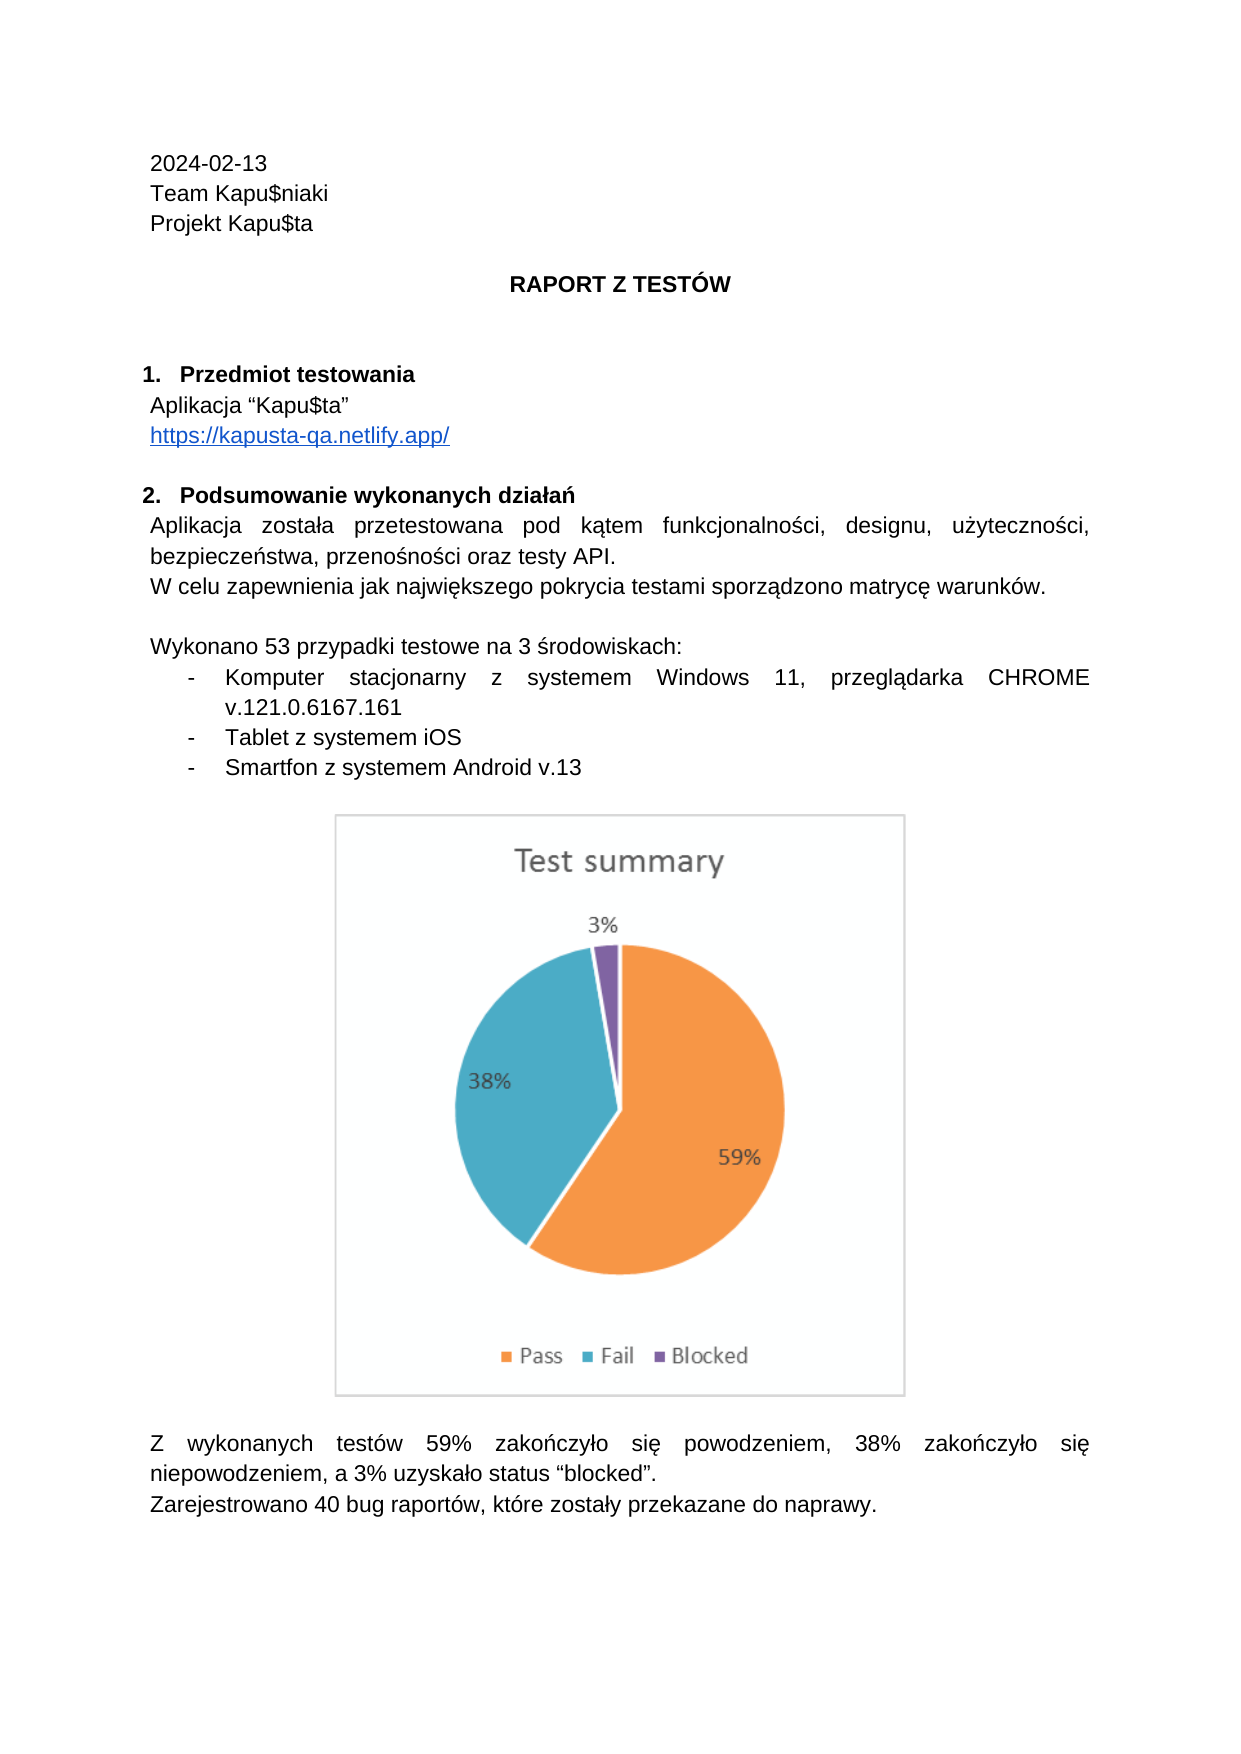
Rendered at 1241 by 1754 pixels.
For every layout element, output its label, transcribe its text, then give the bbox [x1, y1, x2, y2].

text Wykonano 53 przypadki testowe na 3 środowiskach: [150, 633, 1090, 660]
text Z wykonanych testów 59% zakończyło się powodzeniem, 38% zakończyło się niepowodzeniem, a 3% uzyskało status “blocked”. [150, 1430, 1090, 1487]
text 2024-02-13 [150, 150, 1090, 176]
list Tablet z systemem iOS [187, 724, 1090, 750]
list Komputer stacjonarny z systemem Windows 11, przeglądarka CHROME v.121.0.6167.161 [187, 663, 1090, 720]
text Team Kapu$niaki [150, 180, 1090, 207]
text https://kapusta-qa.netlify.app/ [150, 422, 1090, 448]
list Przedmiot testowania [142, 361, 1090, 388]
text Projekt Kapu$ta [150, 210, 1090, 237]
text Aplikacja została przetestowana pod kątem funkcjonalności, designu, użyteczności, bezpieczeństwa, przenośności oraz testy API. [150, 512, 1090, 569]
list Podsumowanie wykonanych działań [142, 482, 1090, 509]
picture [334, 814, 906, 1397]
text Aplikacja “Kapu$ta” [150, 392, 1090, 418]
text W celu zapewnienia jak największego pokrycia testami sporządzono matrycę warunków. [150, 573, 1090, 599]
text RAPORT Z TESTÓW [150, 271, 1090, 297]
list Smartfon z systemem Android v.13 [187, 754, 1090, 781]
text Zarejestrowano 40 bug raportów, które zostały przekazane do naprawy. [150, 1491, 1090, 1517]
